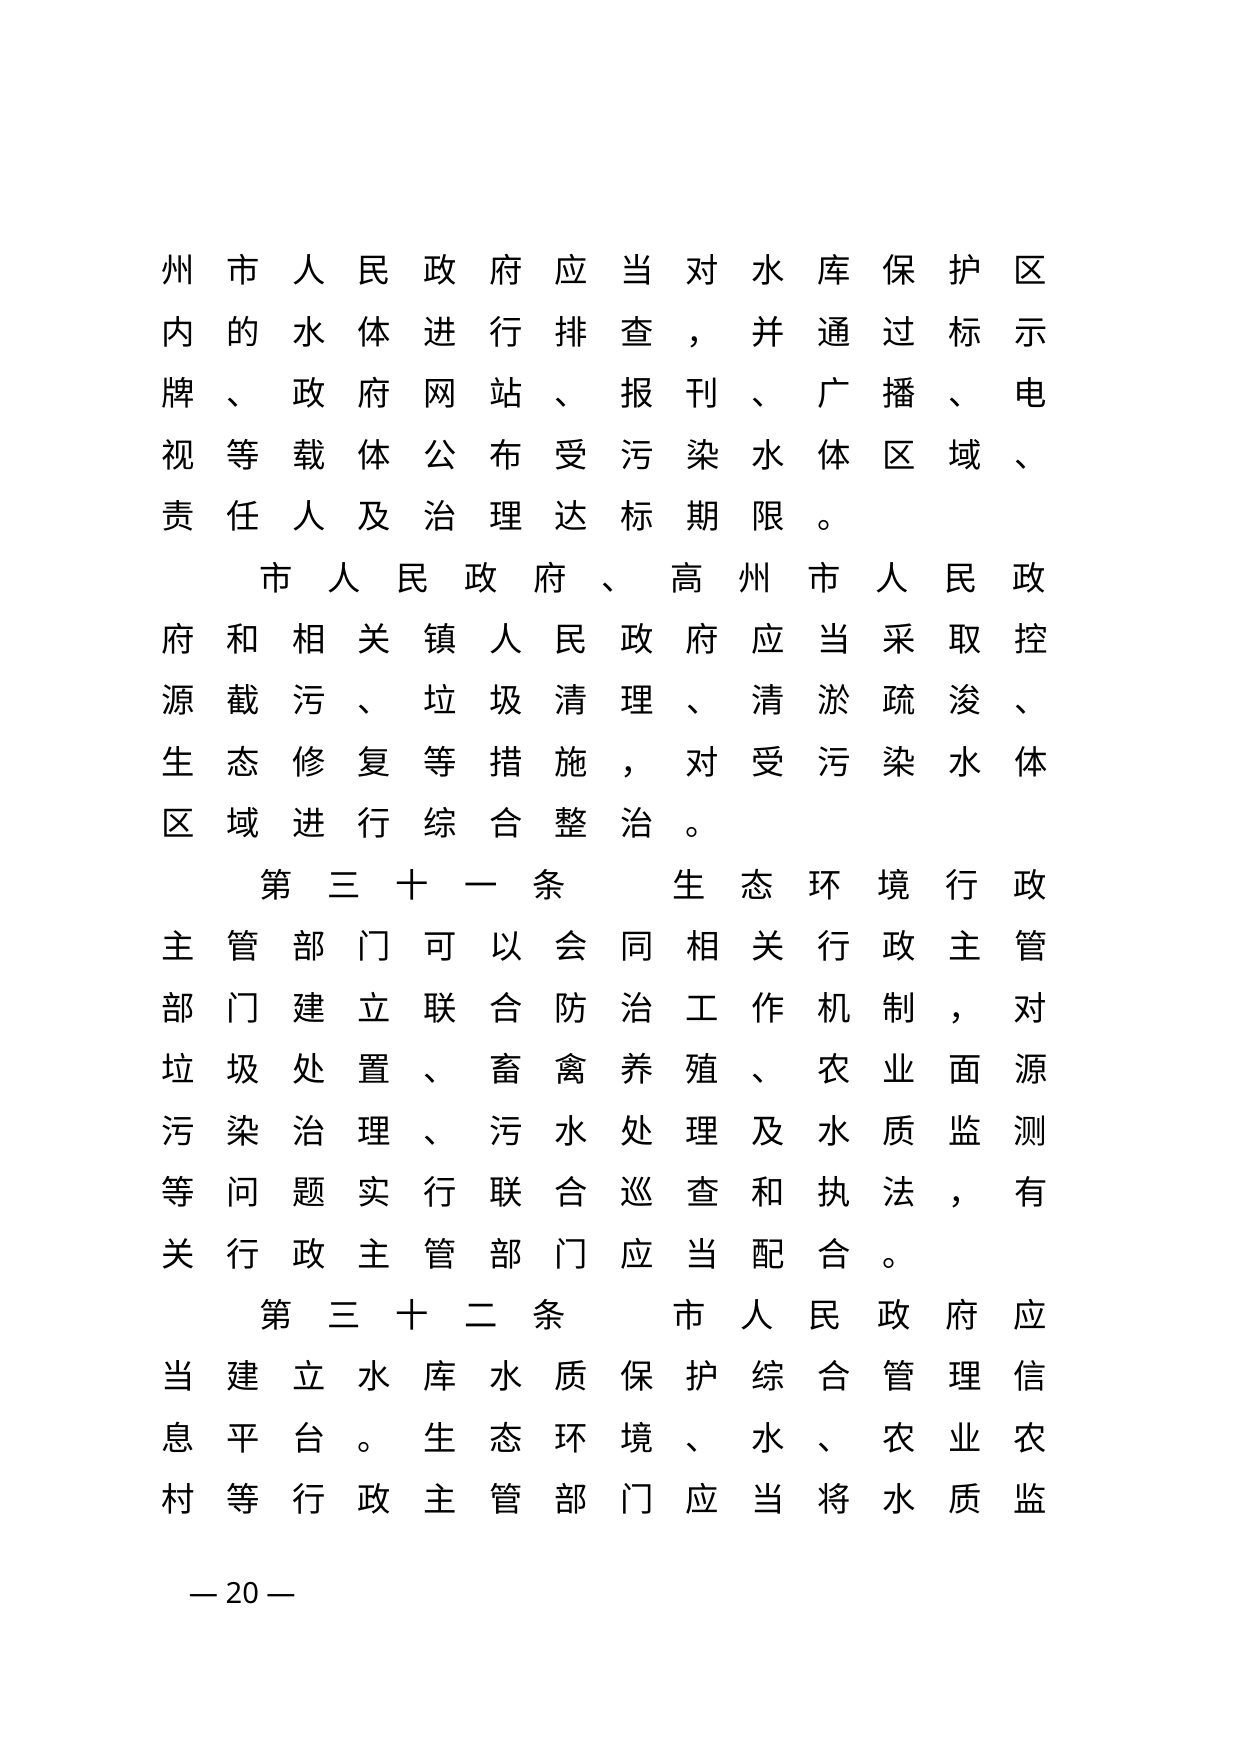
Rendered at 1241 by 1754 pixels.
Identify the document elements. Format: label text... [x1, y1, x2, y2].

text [161, 1282, 1079, 1528]
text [161, 237, 1079, 545]
text 市人民政府、高州市人民政府和相关镇人民政府应当采取控源截污、垃圾清理、清淤疏浚、生态修复等措施，对受污染水体区域进行综合整治。 [161, 545, 1079, 852]
text 第三十一条 生态环境行政主管部门可以会同相关行政主管部门建立联合防治工作机制，对垃圾处置、畜禽养殖、农业面源污染治理、污水处理及水质监测等问题实行联合巡查和执法，有关行政主管部门应当配合。 [161, 852, 1079, 1282]
